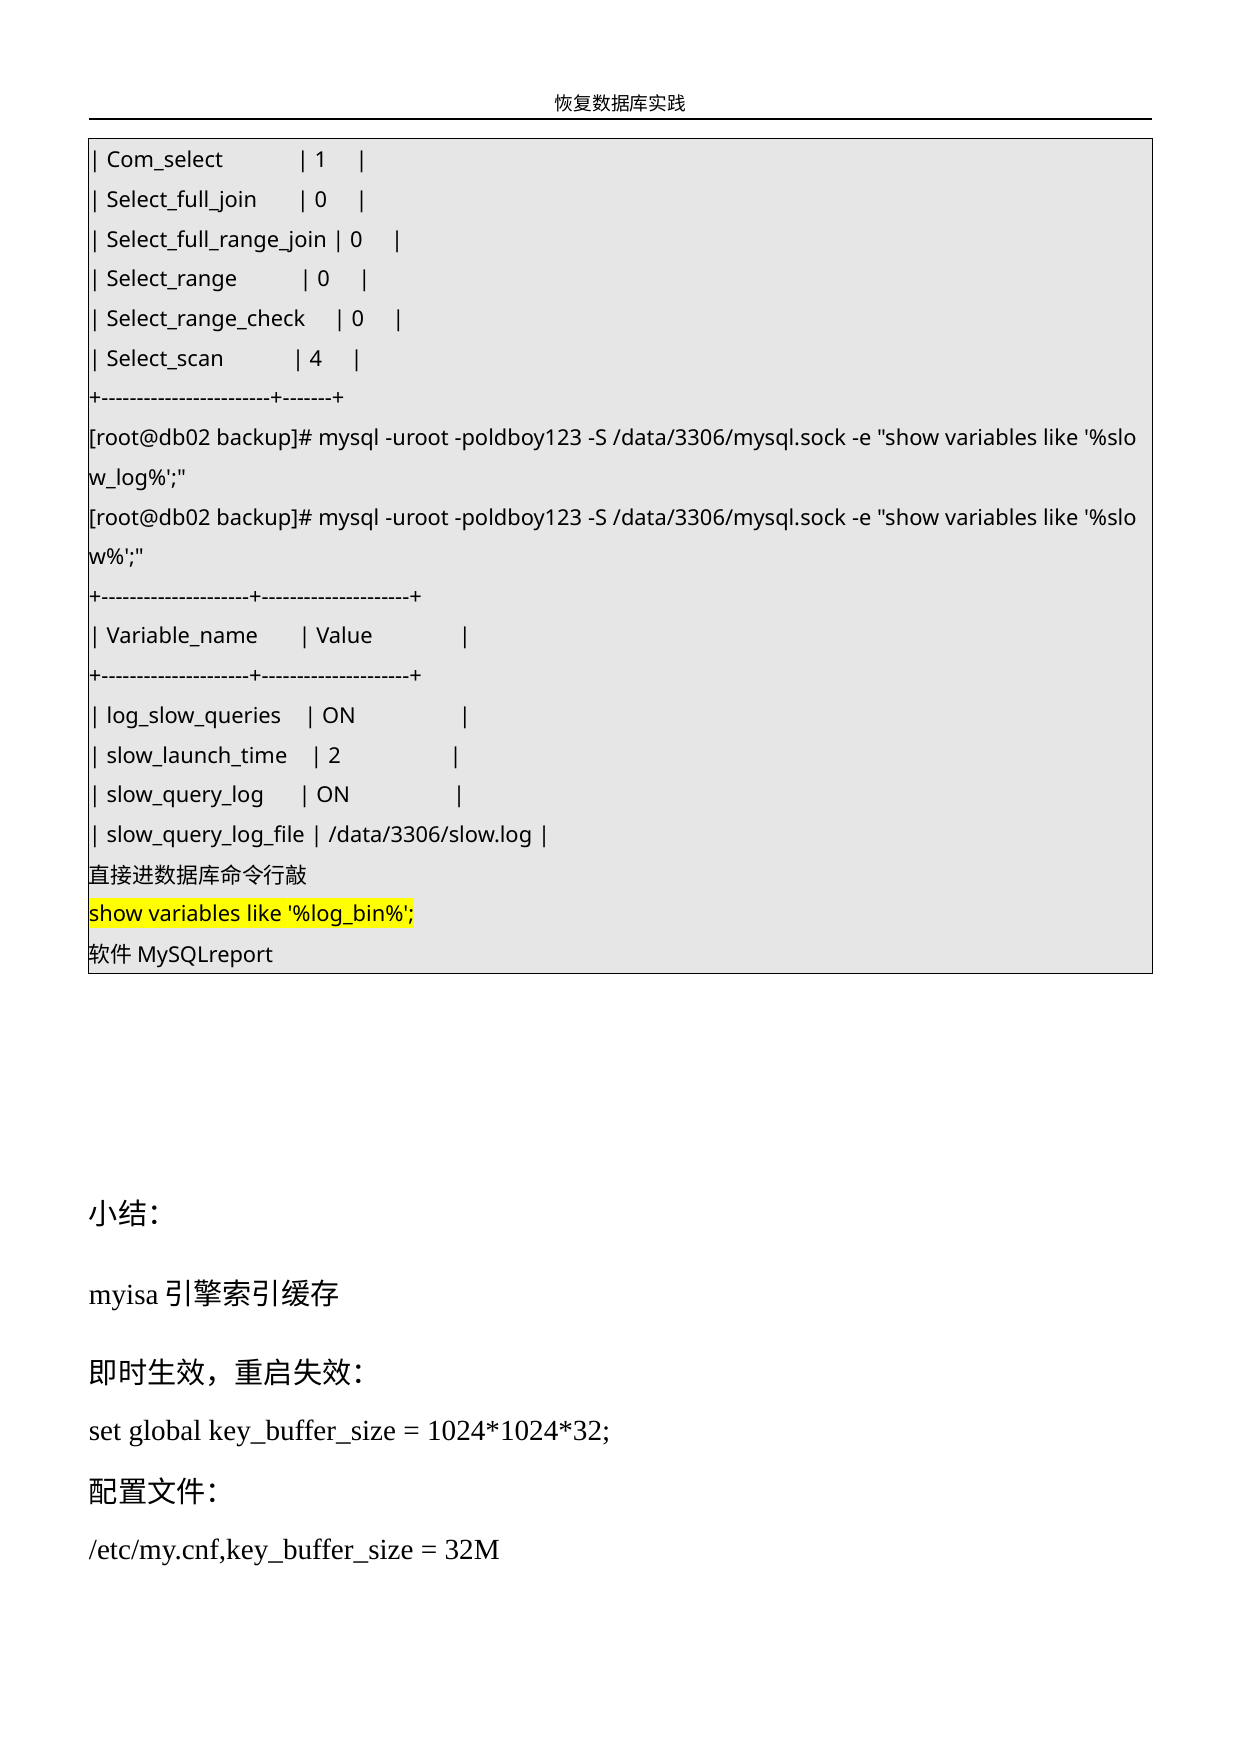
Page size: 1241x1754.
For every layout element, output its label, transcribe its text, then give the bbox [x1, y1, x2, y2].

text /etc/my.cnf,key_buffer_size = 32M [89, 1529, 1152, 1569]
text myisa引擎索引缓存 [89, 1252, 1152, 1331]
text 直接进数据库命令行敲 [89, 854, 1152, 893]
text | Select_range | 0 | [89, 258, 1152, 298]
text | Select_full_join | 0 | [89, 179, 1152, 219]
text | Select_full_range_join | 0 | [89, 219, 1152, 258]
text 软件MySQLreport [89, 932, 1152, 973]
text | Select_scan | 4 | [89, 338, 1152, 377]
text set global key_buffer_size = 1024*1024*32; [89, 1410, 1152, 1450]
text +------------------------+-------+ [root@db02 backup]# mysql -uroot -poldboy123 -S /data/3306/mysql.sock -e "show variables like '%slow_log%';" [root@db02 backup]# mysql -uroot -poldboy123 -S /data/3306/mysql.sock -e "show variables like '%slow%';" +---------------------+---------------------+ | Variable_name | Value | +---------------------+---------------------+ | log_slow_queries | ON | | slow_launch_time | 2 | | slow_query_log | ON | | slow_query_log_file | /data/3306/slow.log | [89, 377, 1152, 854]
text | Select_range_check | 0 | [89, 298, 1152, 338]
text | Com_select | 1 | [89, 139, 1152, 179]
text show variables like '%log_bin%'; [89, 893, 1152, 932]
text 小结： [89, 1172, 1152, 1252]
text 配置文件： [89, 1450, 1152, 1529]
text 即时生效，重启失效： [89, 1331, 1152, 1410]
